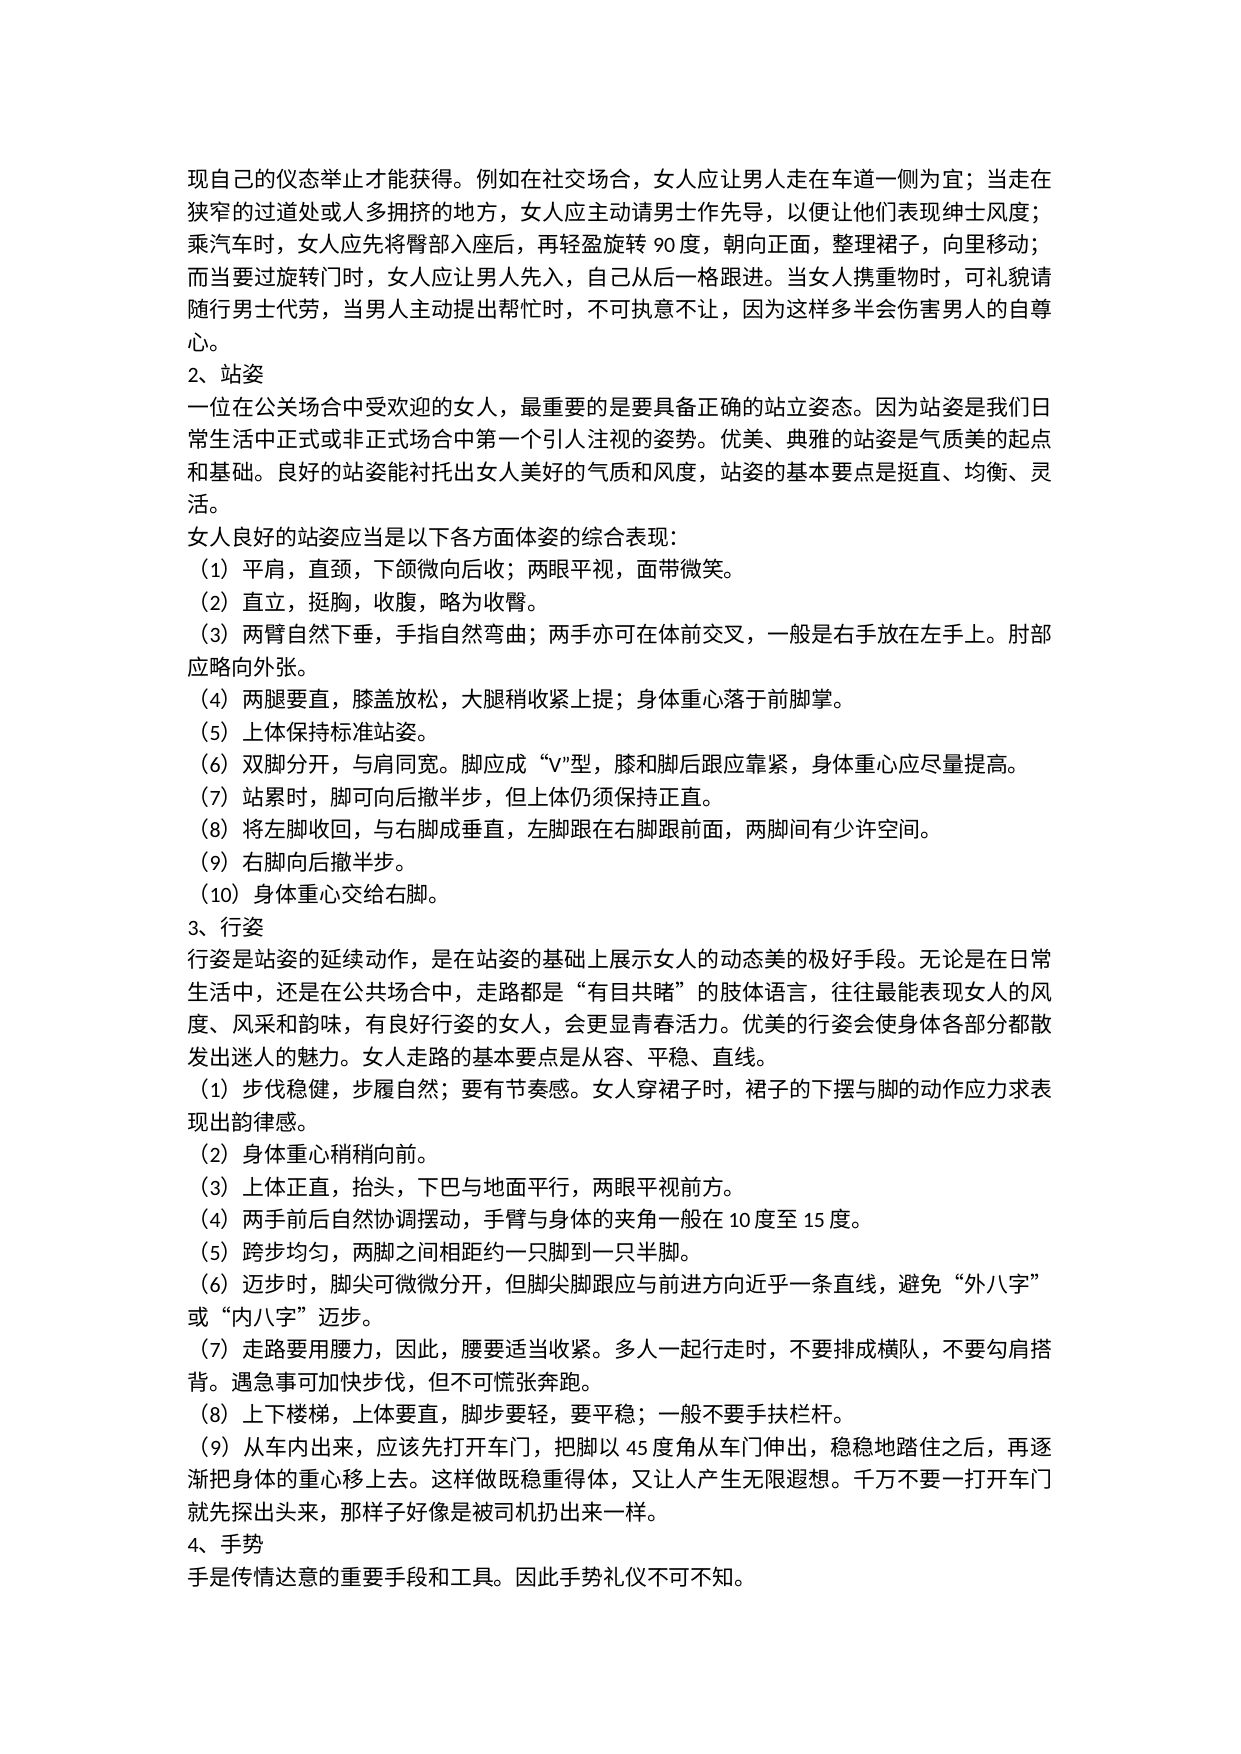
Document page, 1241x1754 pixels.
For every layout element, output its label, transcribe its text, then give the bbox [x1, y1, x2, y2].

text （1）平肩，直颈，下颌微向后收；两眼平视，面带微笑。 [187, 552, 1053, 584]
text （7）站累时，脚可向后撤半步，但上体仍须保持正直。 [187, 779, 1053, 812]
text （2）直立，挺胸，收腹，略为收臀。 [187, 584, 1053, 617]
text 4、手势 [187, 1527, 1053, 1559]
text （9）右脚向后撤半步。 [187, 844, 1053, 877]
text 2、站姿 [187, 357, 1053, 389]
text 行姿是站姿的延续动作，是在站姿的基础上展示女人的动态美的极好手段。无论是在日常生活中，还是在公共场合中，走路都是“有目共睹”的肢体语言，往往最能表现女人的风度、风采和韵味，有良好行姿的女人，会更显青春活力。优美的行姿会使身体各部分都散发出迷人的魅力。女人走路的基本要点是从容、平稳、直线。 [187, 942, 1053, 1072]
text （10）身体重心交给右脚。 [187, 877, 1053, 909]
text （5）上体保持标准站姿。 [187, 714, 1053, 747]
text 手是传情达意的重要手段和工具。因此手势礼仪不可不知。 [187, 1559, 1053, 1592]
text 3、行姿 [187, 909, 1053, 942]
text （6）双脚分开，与肩同宽。脚应成“V”型，膝和脚后跟应靠紧，身体重心应尽量提高。 [187, 747, 1053, 779]
text （8）上下楼梯，上体要直，脚步要轻，要平稳；一般不要手扶栏杆。 [187, 1397, 1053, 1429]
text （1）步伐稳健，步履自然；要有节奏感。女人穿裙子时，裙子的下摆与脚的动作应力求表现出韵律感。 [187, 1072, 1053, 1137]
text （3）两臂自然下垂，手指自然弯曲；两手亦可在体前交叉，一般是右手放在左手上。肘部应略向外张。 [187, 617, 1053, 682]
text （4）两腿要直，膝盖放松，大腿稍收紧上提；身体重心落于前脚掌。 [187, 682, 1053, 714]
text （4）两手前后自然协调摆动，手臂与身体的夹角一般在10度至15度。 [187, 1202, 1053, 1234]
text （5）跨步均匀，两脚之间相距约一只脚到一只半脚。 [187, 1234, 1053, 1267]
text （3）上体正直，抬头，下巴与地面平行，两眼平视前方。 [187, 1169, 1053, 1202]
text （6）迈步时，脚尖可微微分开，但脚尖脚跟应与前进方向近乎一条直线，避免“外八字”或“内八字”迈步。 [187, 1267, 1053, 1332]
text （9）从车内出来，应该先打开车门，把脚以45度角从车门伸出，稳稳地踏住之后，再逐渐把身体的重心移上去。这样做既稳重得体，又让人产生无限遐想。千万不要一打开车门就先探出头来，那样子好像是被司机扔出来一样。 [187, 1429, 1053, 1527]
text 女人良好的站姿应当是以下各方面体姿的综合表现： [187, 519, 1053, 552]
text （2）身体重心稍稍向前。 [187, 1137, 1053, 1169]
text （7）走路要用腰力，因此，腰要适当收紧。多人一起行走时，不要排成横队，不要勾肩搭背。遇急事可加快步伐，但不可慌张奔跑。 [187, 1332, 1053, 1397]
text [187, 162, 1053, 357]
text 一位在公关场合中受欢迎的女人，最重要的是要具备正确的站立姿态。因为站姿是我们日常生活中正式或非正式场合中第一个引人注视的姿势。优美、典雅的站姿是气质美的起点和基础。良好的站姿能衬托出女人美好的气质和风度，站姿的基本要点是挺直、均衡、灵活。 [187, 389, 1053, 519]
text （8）将左脚收回，与右脚成垂直，左脚跟在右脚跟前面，两脚间有少许空间。 [187, 812, 1053, 844]
